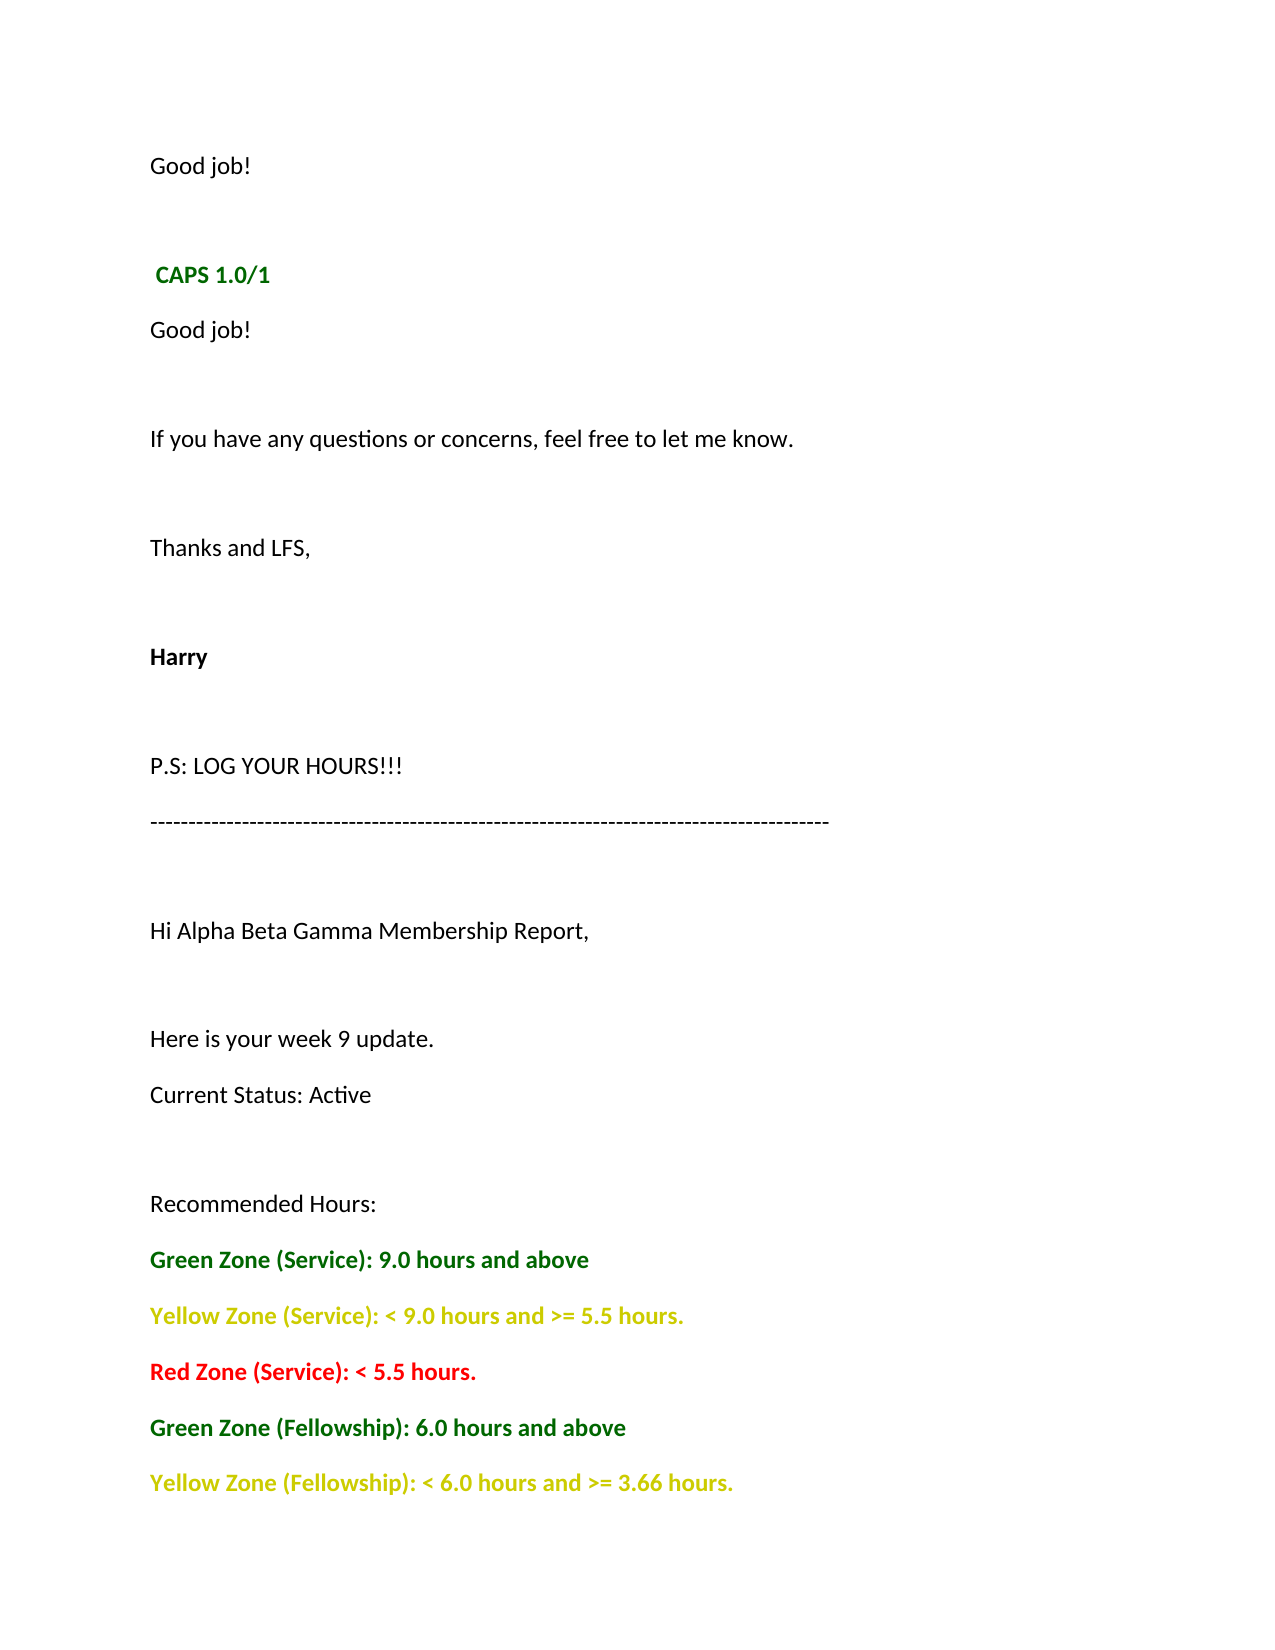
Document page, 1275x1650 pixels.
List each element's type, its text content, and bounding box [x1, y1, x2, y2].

text Good job! [150, 150, 1125, 181]
text Harry [150, 641, 1125, 672]
text Yellow Zone (Fellowship): < 6.0 hours and >= 3.66 hours. [150, 1467, 1125, 1498]
text Thanks and LFS, [150, 532, 1125, 563]
text If you have any questions or concerns, feel free to let me know. [150, 423, 1125, 454]
text Recommended Hours: [150, 1188, 1125, 1219]
text ----------------------------------------------------------------------------------------- [150, 806, 1125, 836]
text Current Status: Active [150, 1079, 1125, 1110]
text Good job! [150, 315, 1125, 345]
text Hi Alpha Beta Gamma Membership Report, [150, 915, 1125, 945]
text Green Zone (Fellowship): 6.0 hours and above [150, 1412, 1125, 1442]
text P.S: LOG YOUR HOURS!!! [150, 750, 1125, 781]
text Red Zone (Service): < 5.5 hours. [150, 1356, 1125, 1386]
text CAPS 1.0/1 [150, 259, 1125, 289]
text Green Zone (Service): 9.0 hours and above [150, 1244, 1125, 1275]
text Yellow Zone (Service): < 9.0 hours and >= 5.5 hours. [150, 1300, 1125, 1331]
text Here is your week 9 update. [150, 1024, 1125, 1054]
